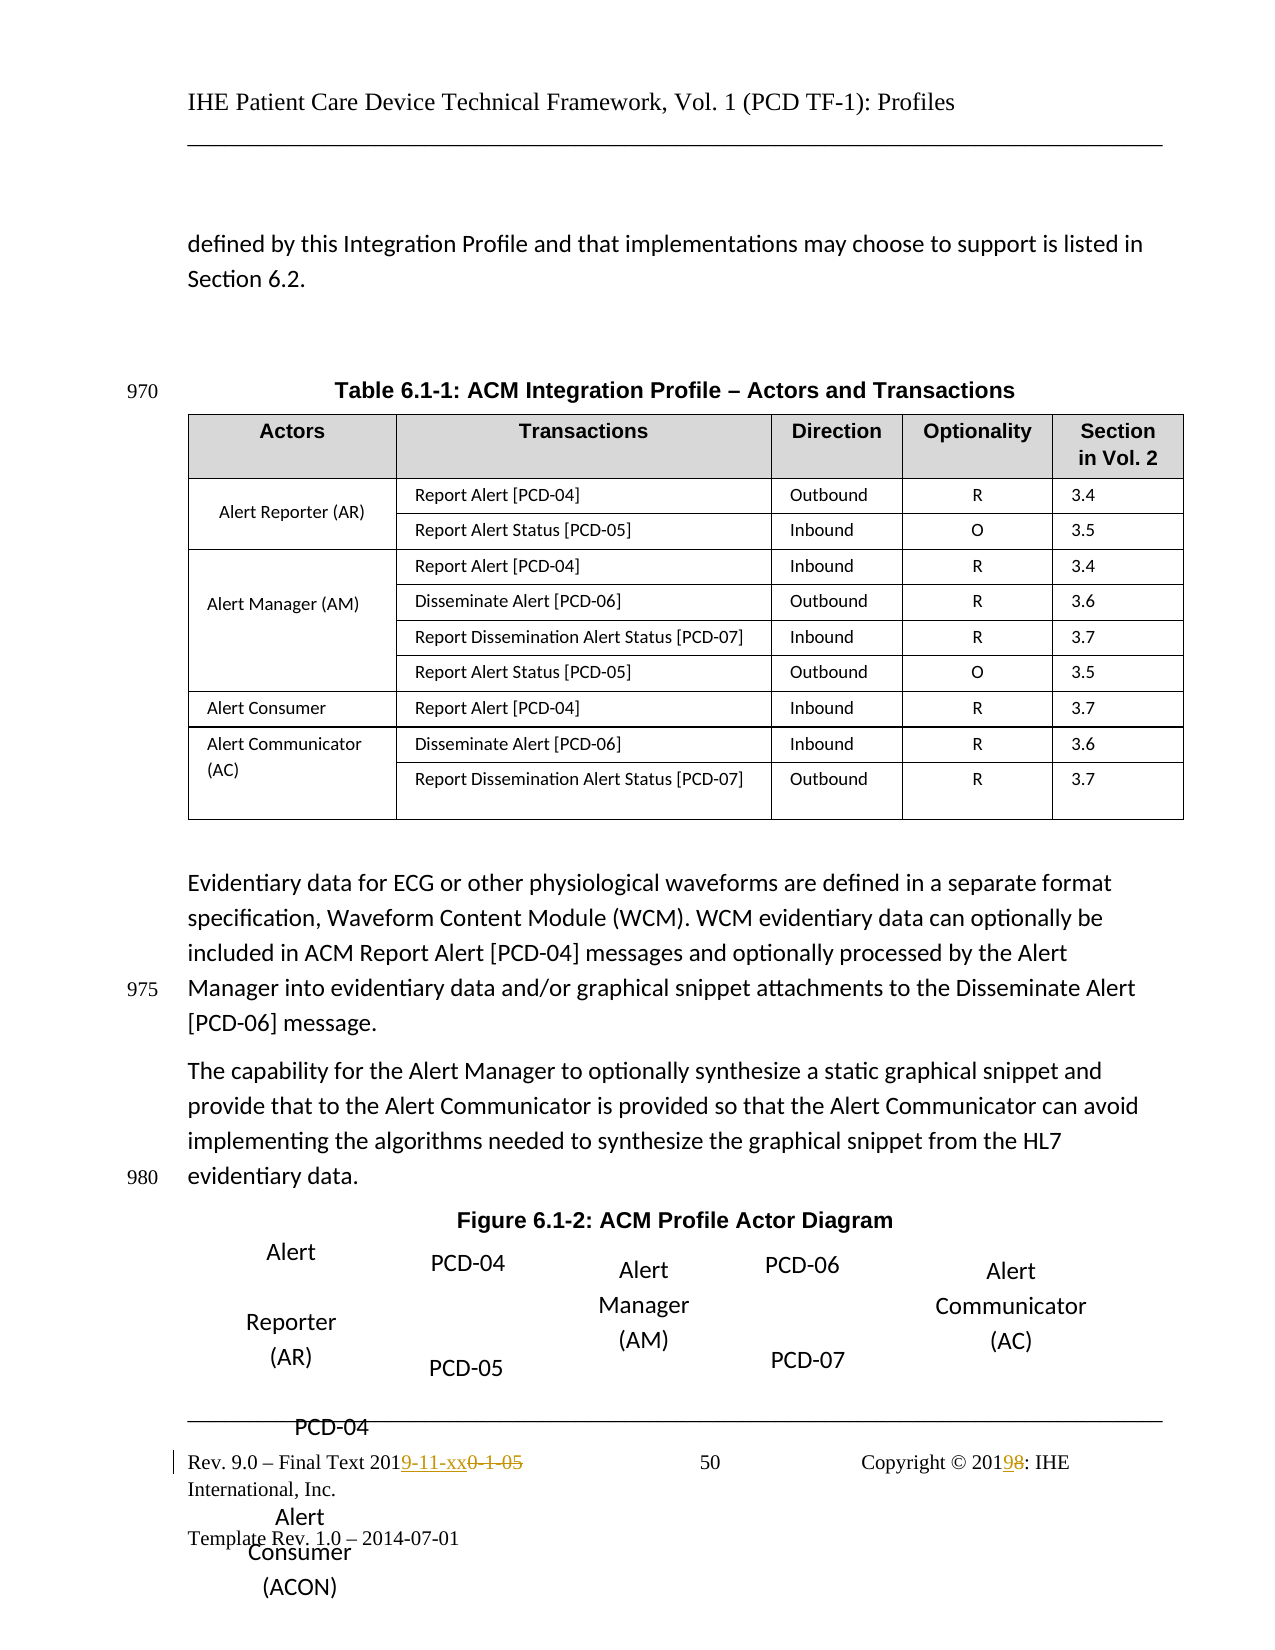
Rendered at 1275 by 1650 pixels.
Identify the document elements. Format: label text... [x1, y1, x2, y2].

table_cell O [903, 656, 1052, 691]
table_cell R [903, 479, 1052, 513]
table_cell Outbound [772, 763, 902, 819]
table_cell Outbound [772, 585, 902, 620]
table_cell Disseminate Alert [PCD-06] [397, 728, 771, 762]
table_cell R [903, 692, 1052, 726]
table_cell Report Dissemination Alert Status [PCD-07] [397, 621, 771, 655]
table_header Optionality [903, 415, 1052, 478]
table_cell R [903, 621, 1052, 655]
table_cell Alert Reporter (AR) [189, 479, 396, 549]
table_cell 3.7 [1053, 763, 1183, 819]
table_cell Alert Consumer [189, 692, 396, 726]
table_cell 3.4 [1053, 550, 1183, 584]
table_cell Inbound [772, 550, 902, 584]
table_cell Alert Manager (AM) [189, 550, 396, 691]
table_cell 3.5 [1053, 656, 1183, 691]
table_header Actors [189, 415, 396, 478]
title Figure 6.1-2: ACM Profile Actor Diagram [187, 1207, 1162, 1234]
table_header Direction [772, 415, 902, 478]
table_header Section in Vol. 2 [1053, 415, 1183, 478]
table_cell Report Alert [PCD-04] [397, 692, 771, 726]
table_cell R [903, 763, 1052, 819]
table_cell Inbound [772, 692, 902, 726]
table_cell Inbound [772, 728, 902, 762]
title Table 6.1-1: ACM Integration Profile – Actors and Transactions [187, 377, 1162, 403]
table_cell Report Dissemination Alert Status [PCD-07] [397, 763, 771, 819]
table_cell Outbound [772, 656, 902, 691]
table_cell Report Alert [PCD-04] [397, 479, 771, 513]
table_header Transactions [397, 415, 771, 478]
table_cell R [903, 550, 1052, 584]
table_cell 3.6 [1053, 585, 1183, 620]
table_cell 3.4 [1053, 479, 1183, 513]
table_cell R [903, 728, 1052, 762]
table_cell Report Alert Status [PCD-05] [397, 656, 771, 691]
table_cell 3.7 [1053, 692, 1183, 726]
table_cell Outbound [772, 479, 902, 513]
table_cell 3.7 [1053, 621, 1183, 655]
table_cell O [903, 514, 1052, 549]
table_cell Report Alert Status [PCD-05] [397, 514, 771, 549]
table_cell Alert Communicator (AC) [189, 728, 396, 819]
table_cell 3.5 [1053, 514, 1183, 549]
table_cell Disseminate Alert [PCD-06] [397, 585, 771, 620]
table_cell R [903, 585, 1052, 620]
table_cell Report Alert [PCD-04] [397, 550, 771, 584]
table_cell Inbound [772, 514, 902, 549]
text Evidentiary data for ECG or other physiological waveforms are defined in a separate format specification, Waveform Content Module (WCM). WCM evidentiary data can optionally be included in ACM Report Alert [PCD-04] messages and optionally processed by the Alert Manager into evidentiary data and/or graphical snippet attachments to the Disseminate Alert [PCD-06] message. [187, 867, 1162, 1038]
table_cell Inbound [772, 621, 902, 655]
text The capability for the Alert Manager to optionally synthesize a static graphical snippet and provide that to the Alert Communicator is provided so that the Alert Communicator can avoid implementing the algorithms needed to synthesize the graphical snippet from the HL7 evidentiary data. [187, 1055, 1162, 1190]
table_cell 3.6 [1053, 728, 1183, 762]
